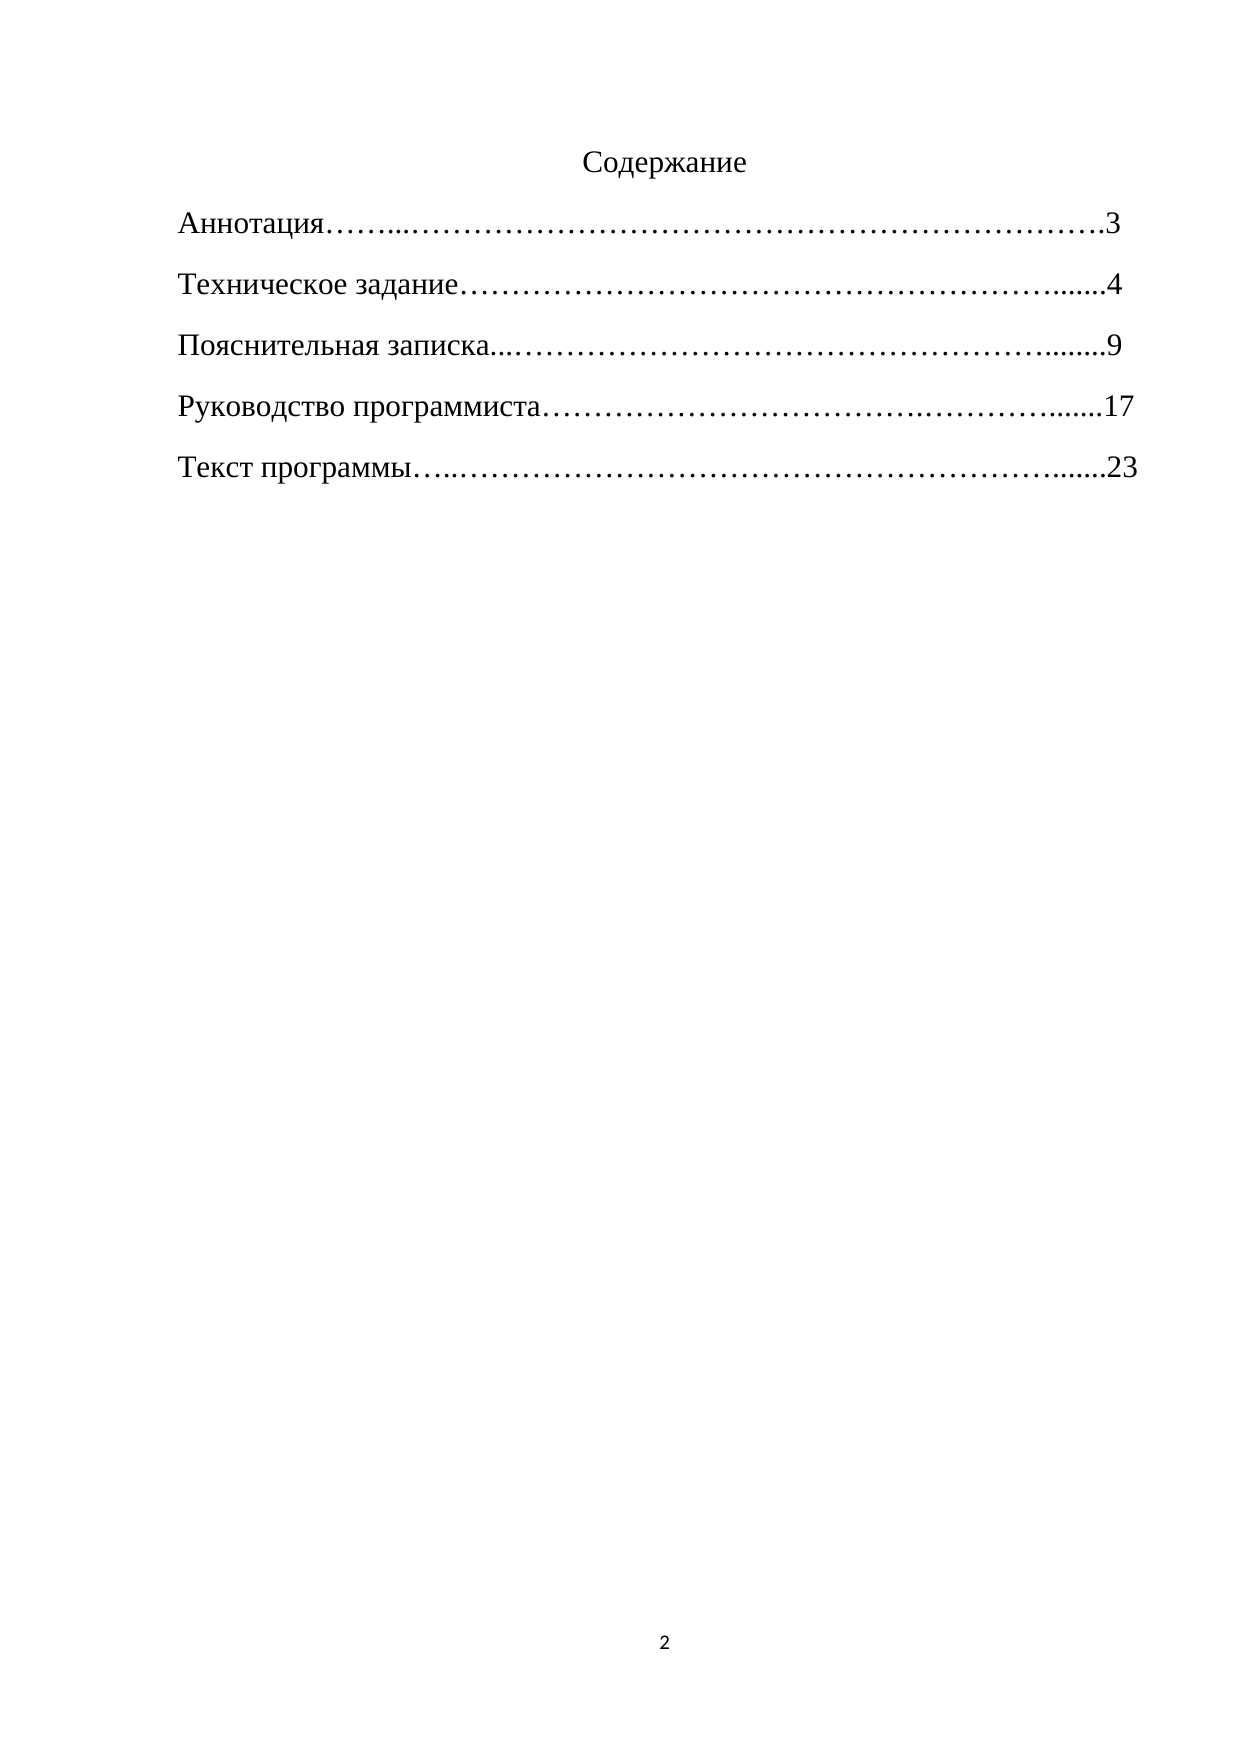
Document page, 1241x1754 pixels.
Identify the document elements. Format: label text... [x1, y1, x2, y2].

text Содержание [177, 143, 1152, 179]
text Техническое задание………………………………………………….......4 [177, 265, 1152, 301]
text Пояснительная записка...……………………………………………........9 [177, 326, 1152, 362]
text Аннотация……...………………………………………………………….3 [177, 204, 1152, 240]
text Текст программы…..………………………………………………….......23 [177, 448, 1152, 484]
text Руководство программиста……………………………….………….......17 [177, 387, 1152, 423]
